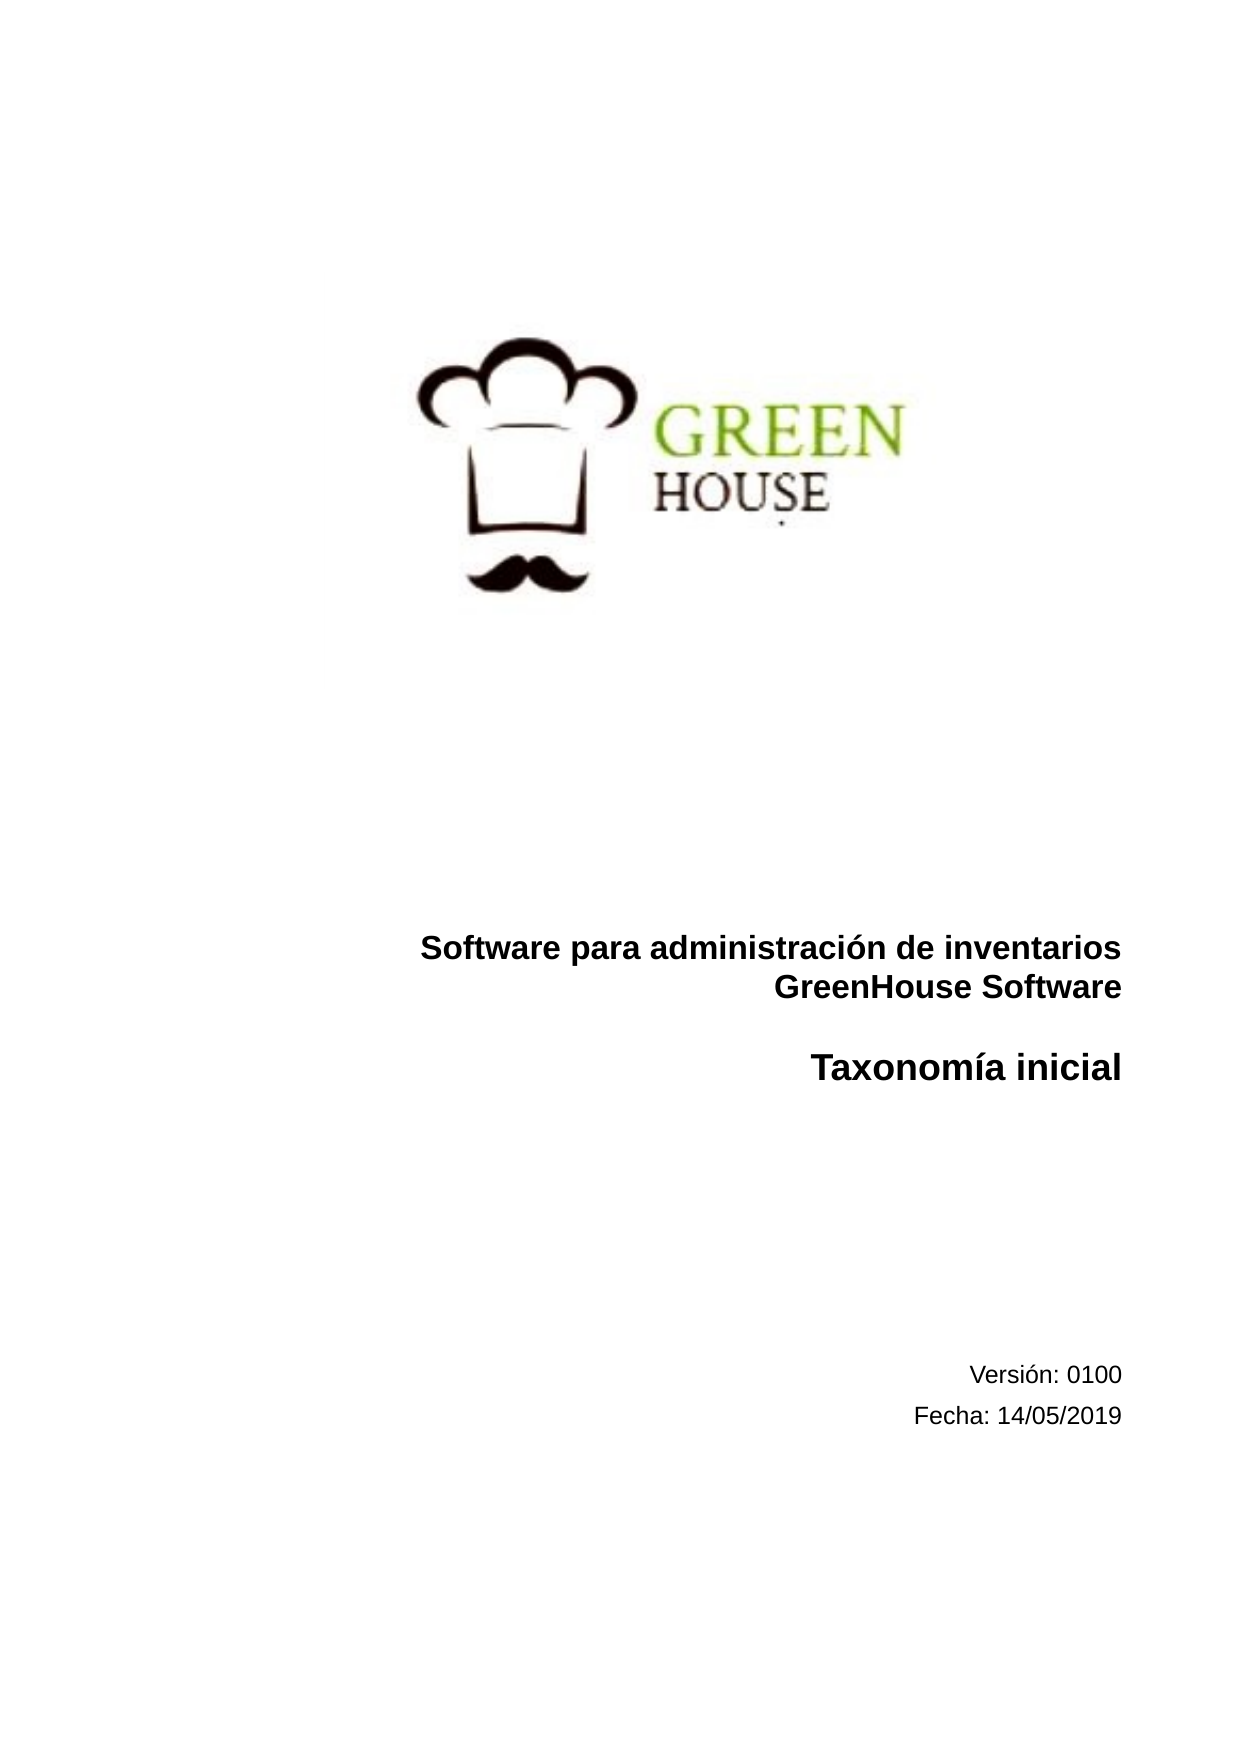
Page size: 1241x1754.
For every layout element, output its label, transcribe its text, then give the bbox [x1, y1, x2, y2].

picture [323, 272, 977, 689]
text Versión: 0010 [177, 1360, 1122, 1389]
title Software para administración de inventarios [177, 928, 1122, 967]
title Taxonomía inicial [177, 1045, 1122, 1088]
text Fecha: 14/05/2019 [177, 1401, 1122, 1430]
title GreenHouse Software [177, 967, 1122, 1005]
